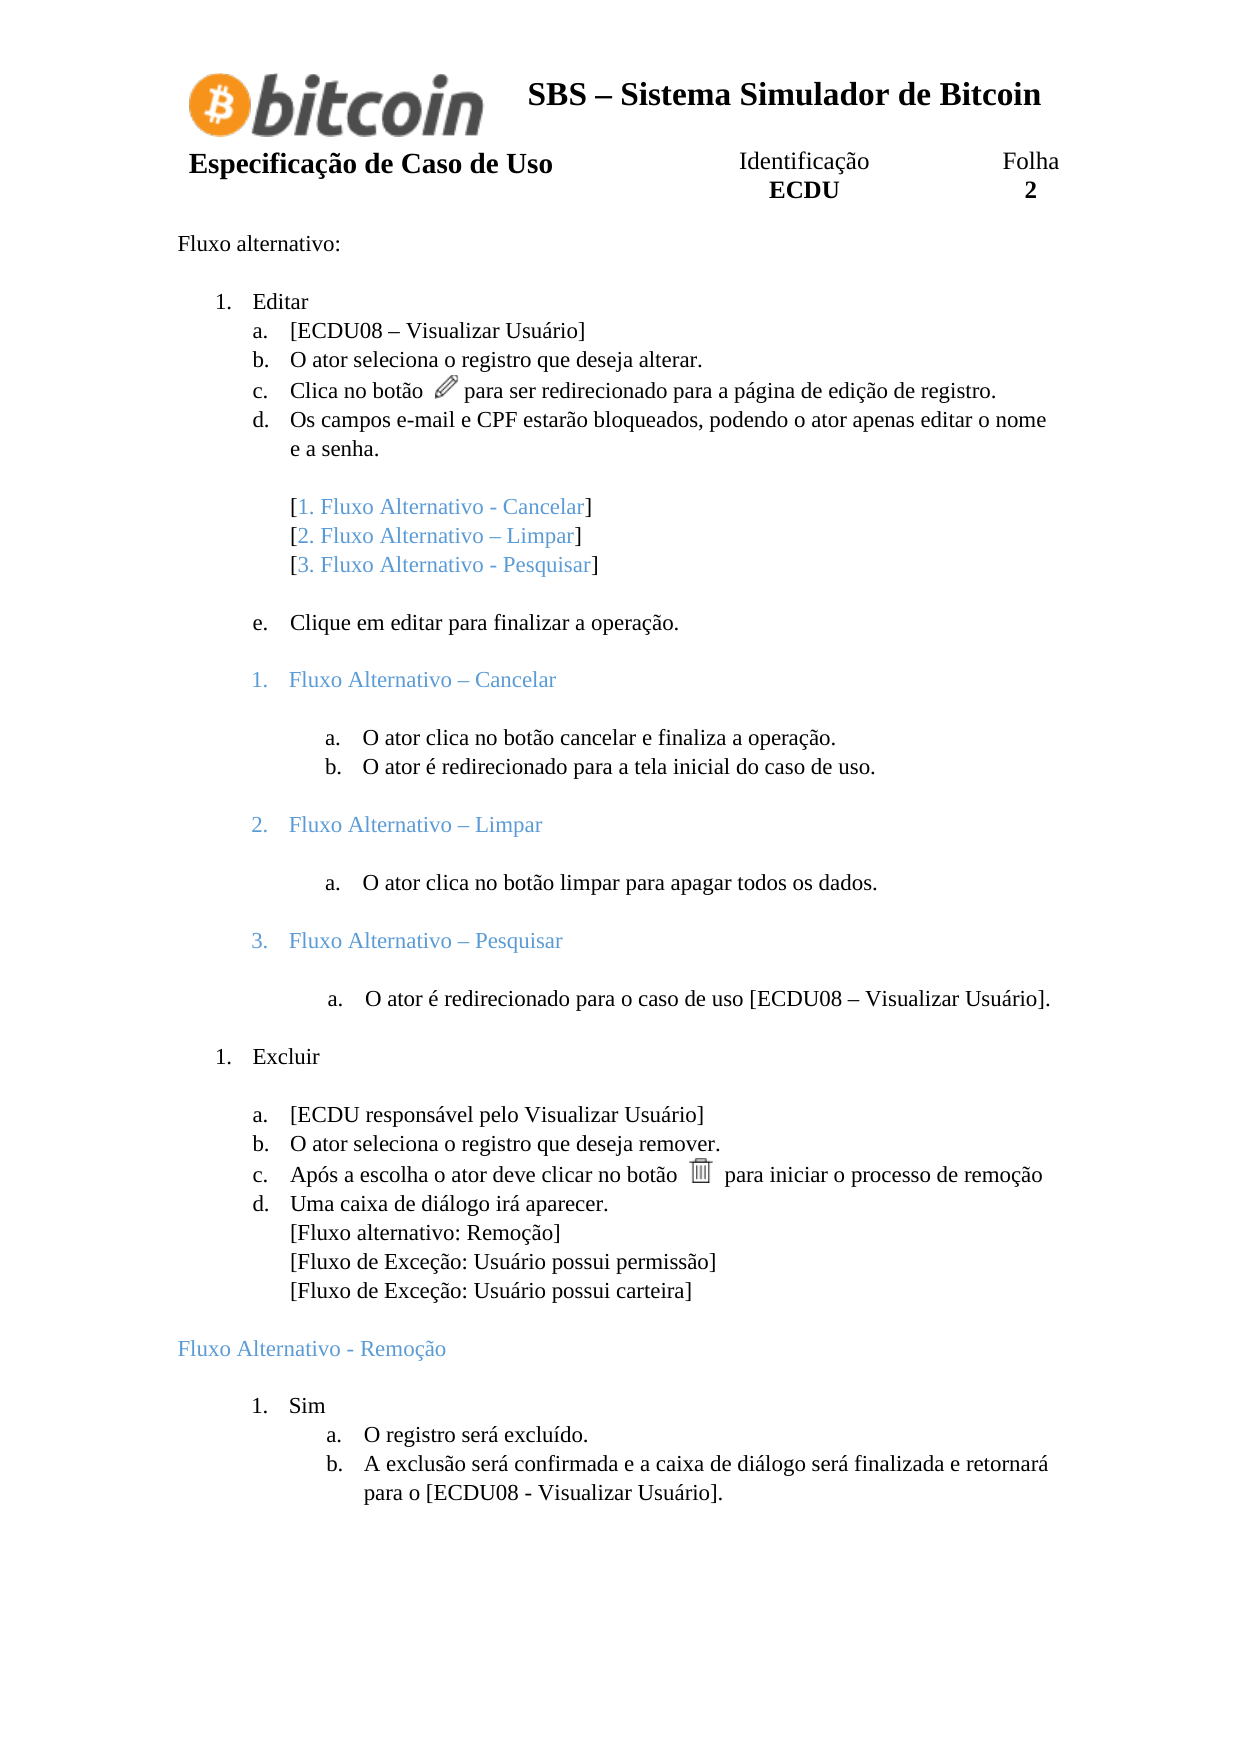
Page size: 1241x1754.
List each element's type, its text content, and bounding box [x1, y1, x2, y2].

text [Fluxo alternativo: Remoção] [252, 1219, 1063, 1245]
text Fluxo Alternativo - Remoção [177, 1335, 1063, 1361]
text Fluxo alternativo: [177, 230, 1063, 256]
list [Fluxo de Exceção: Usuário possui permissão] [290, 1248, 1063, 1274]
list [Fluxo de Exceção: Usuário possui carteira] [290, 1277, 1063, 1303]
list Os campos e-mail e CPF estarão bloqueados, podendo o ator apenas editar o nome e a senha. [252, 406, 1063, 461]
list Uma caixa de diálogo irá aparecer. [252, 1190, 1063, 1216]
list [ECDU responsável pelo Visualizar Usuário] [252, 1101, 1063, 1127]
list Clique em editar para finalizar a operação. [252, 609, 1063, 635]
list [2. Fluxo Alternativo – Limpar] [290, 522, 1063, 548]
list O ator seleciona o registro que deseja alterar. [252, 346, 1063, 372]
list Excluir [215, 1043, 1063, 1069]
picture [434, 375, 459, 399]
list O ator clica no botão limpar para apagar todos os dados. [325, 869, 1063, 896]
list A exclusão será confirmada e a caixa de diálogo será finalizada e retornará para o [ECDU08 - Visualizar Usuário]. [326, 1451, 1063, 1506]
list Após a escolha o ator deve clicar no botão para iniciar o processo de remoção [252, 1159, 1063, 1187]
list [3. Fluxo Alternativo - Pesquisar] [290, 551, 1063, 577]
list O ator clica no botão cancelar e finaliza a operação. [325, 724, 1063, 751]
list Fluxo Alternativo – Cancelar [251, 667, 1063, 693]
list O ator seleciona o registro que deseja remover. [252, 1130, 1063, 1156]
list Sim [251, 1393, 1063, 1419]
list O registro será excluído. [326, 1422, 1063, 1448]
picture [188, 73, 486, 137]
list Fluxo Alternativo – Limpar [251, 811, 1063, 838]
list O ator é redirecionado para a tela inicial do caso de uso. [325, 753, 1063, 780]
list Fluxo Alternativo – Pesquisar [251, 927, 1063, 953]
list [1. Fluxo Alternativo - Cancelar] [290, 493, 1063, 519]
list Clica no botão para ser redirecionado para a página de edição de registro. [252, 375, 1063, 403]
list Editar [215, 288, 1063, 314]
list [ECDU08 – Visualizar Usuário] [252, 317, 1063, 343]
list O ator é redirecionado para o caso de uso [ECDU08 – Visualizar Usuário]. [327, 985, 1063, 1011]
picture [689, 1158, 713, 1183]
